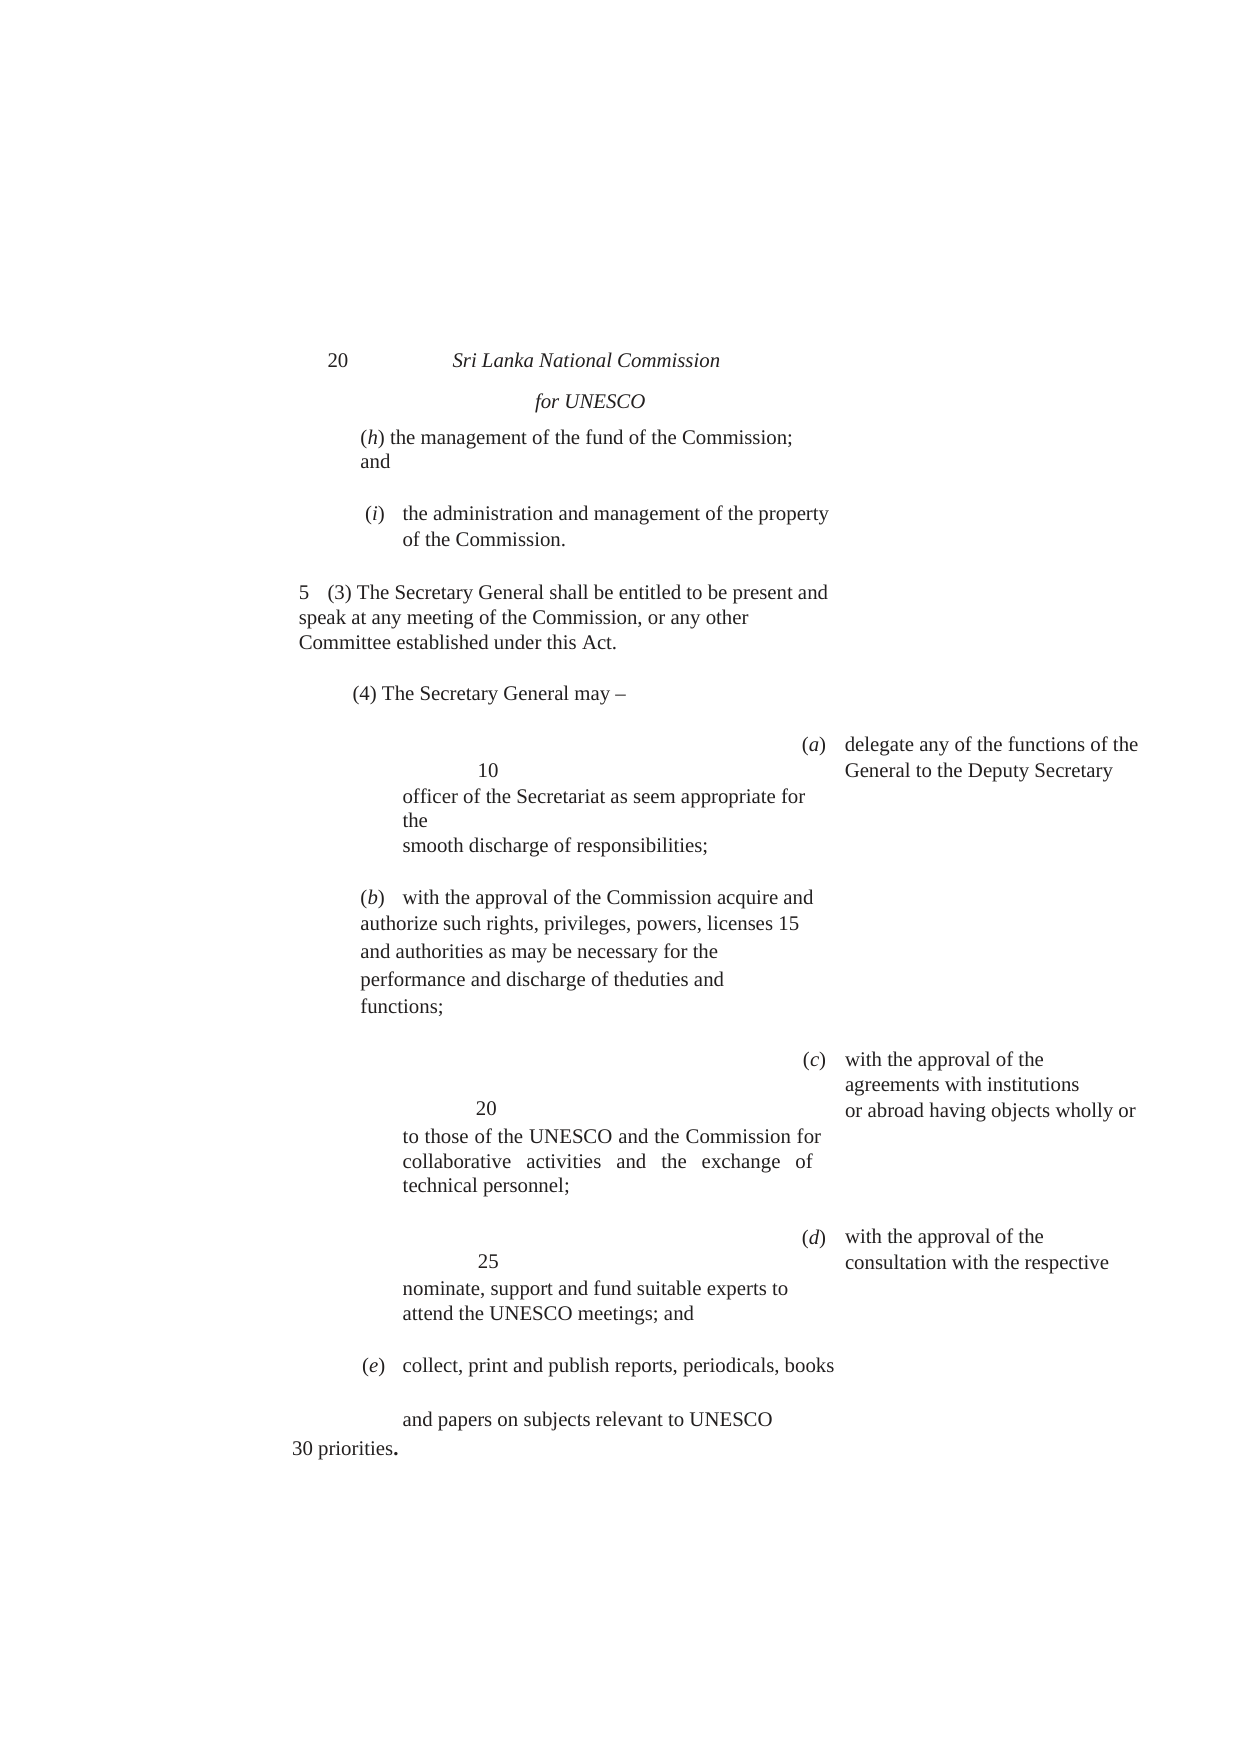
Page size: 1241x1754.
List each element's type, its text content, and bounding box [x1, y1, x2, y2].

table_cell consultation with the respective committees, [834, 1248, 1147, 1275]
table_header 25 [208, 1219, 521, 1275]
table_header 20 [208, 1041, 521, 1123]
text (4) The Secretary General may – [352, 682, 1090, 706]
text 20 Sri Lanka National Commission [327, 348, 1090, 372]
text (b) with the approval of the Commission acquire and authorize such rights, privileges, powers, licenses 15 and authorities as may be necessary for the performance and discharge of theduties and functions; [293, 885, 835, 1019]
text 5 (3) The Secretary General shall be entitled to be present and speak at any meeting of the Commission, or any other Committee established under this Act. [298, 580, 835, 654]
table_header delegate any of the functions of the Secretary [834, 727, 1147, 757]
table_header with the approval of the Commission and in [834, 1219, 1147, 1248]
table_header (a) [521, 727, 834, 783]
table_cell agreements with institutions whether in Sri Lanka [834, 1072, 1147, 1097]
table_header (d) [521, 1219, 834, 1275]
text for UNESCO [150, 389, 645, 413]
text to those of the UNESCO and the Commission for collaborative activities and the exchange of technical personnel; [402, 1124, 828, 1197]
text (i) the administration and management of the property of the Commission. [365, 501, 835, 552]
table_header with the approval of the Commission enter into [834, 1041, 1147, 1072]
table_cell General to the Deputy Secretary General or any other [834, 757, 1147, 783]
text (e) collect, print and publish reports, periodicals, books and papers on subjects relevant to UNESCO [362, 1352, 835, 1432]
text 30 priorities. [292, 1436, 1090, 1460]
text nominate, support and fund suitable experts to attend the UNESCO meetings; and [402, 1276, 835, 1325]
text (h) the management of the fund of the Commission; and [360, 425, 835, 473]
text officer of the Secretariat as seem appropriate for the smooth discharge of responsibilities; [402, 784, 835, 857]
table_header 10 [208, 727, 521, 783]
table_header (c) [521, 1041, 834, 1123]
table_cell or abroad having objects wholly or partly similar [834, 1097, 1147, 1123]
